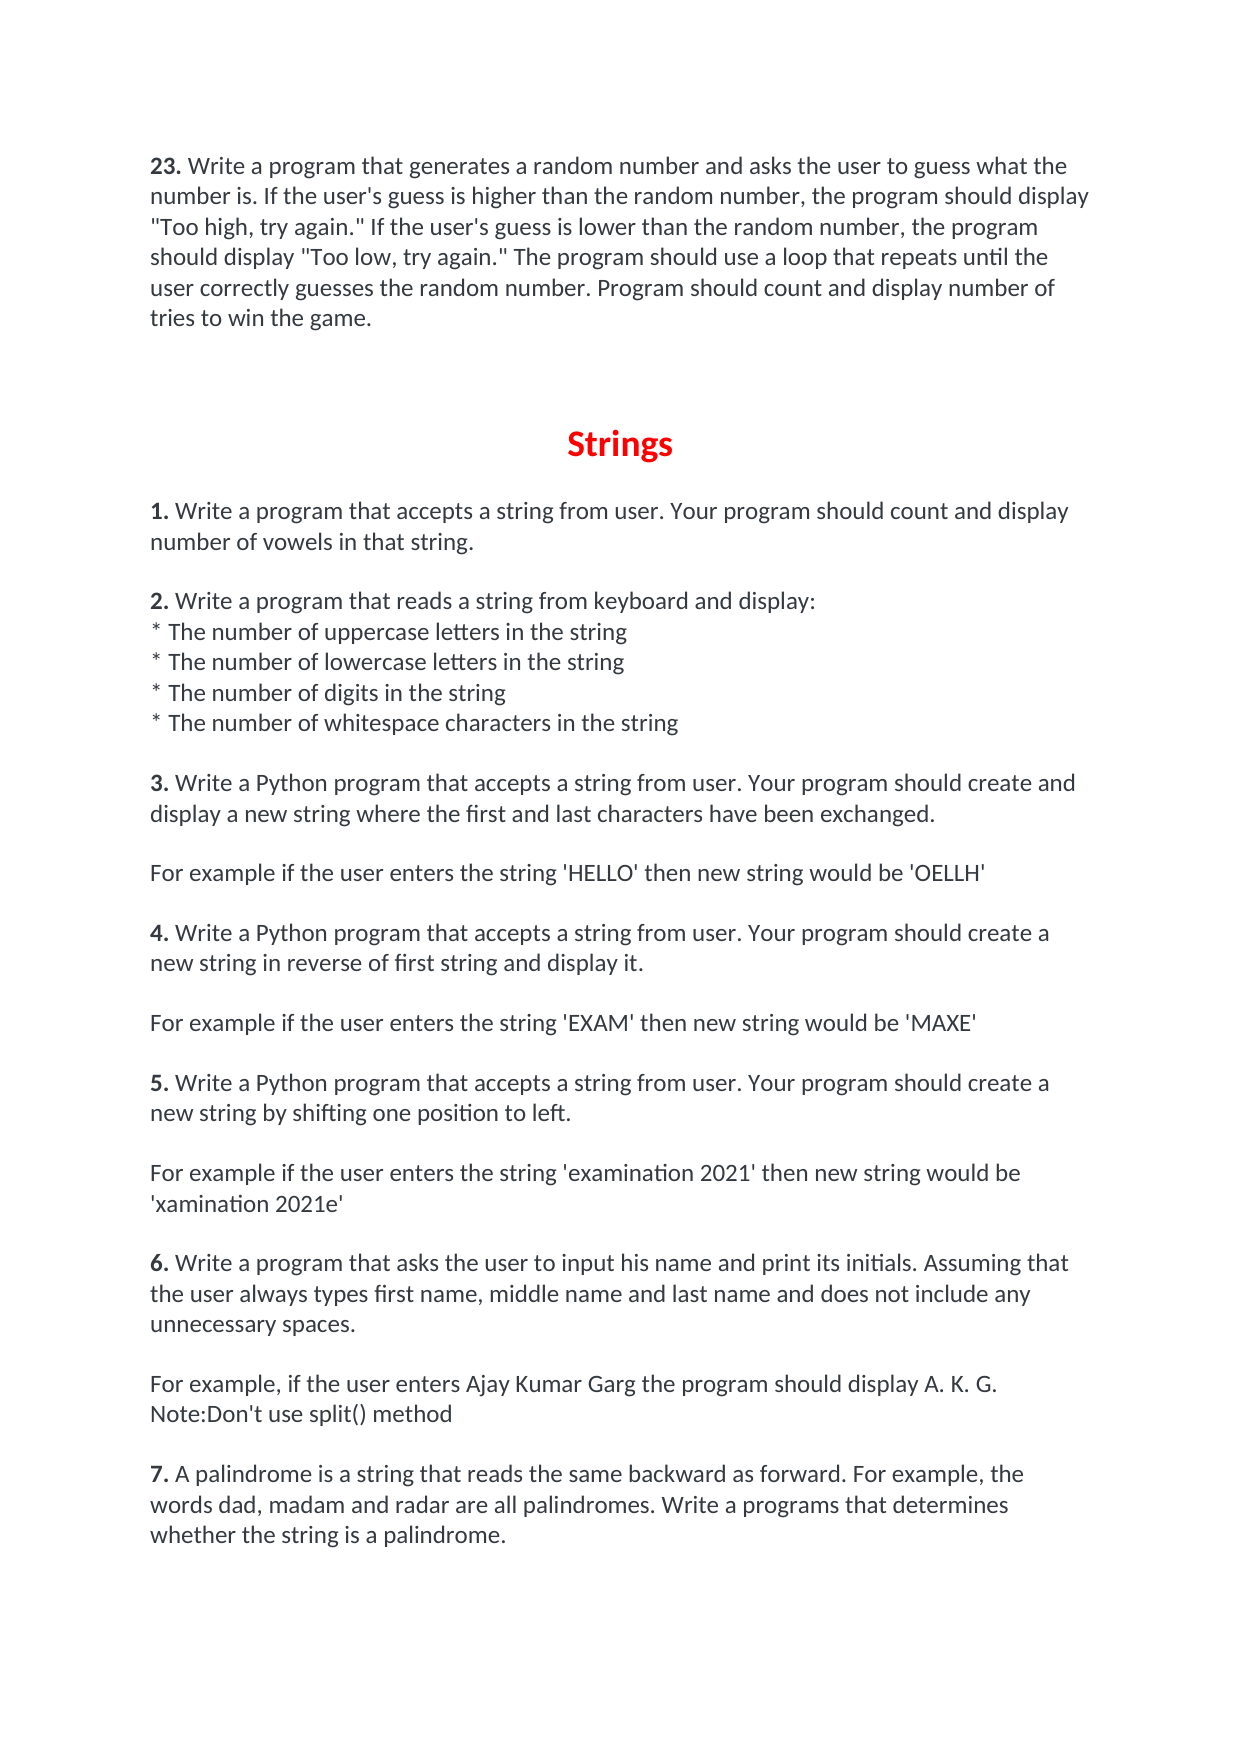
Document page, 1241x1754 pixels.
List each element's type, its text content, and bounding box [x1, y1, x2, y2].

text 1. Write a program that accepts a string from user. Your program should count and display number of vowels in that string. [150, 495, 1090, 556]
text 23. Write a program that generates a random number and asks the user to guess what the number is. If the user's guess is higher than the random number, the program should display "Too high, try again." If the user's guess is lower than the random number, the program should display "Too low, try again." The program should use a loop that repeats until the user correctly guesses the random number. Program should count and display number of tries to win the game. [150, 150, 1090, 333]
text 6. Write a program that asks the user to input his name and print its initials. Assuming that the user always types first name, middle name and last name and does not include any unnecessary spaces. [150, 1247, 1090, 1339]
text 4. Write a Python program that accepts a string from user. Your program should create a new string in reverse of first string and display it. [150, 917, 1090, 978]
text 2. Write a program that reads a string from keyboard and display: * The number of uppercase letters in the string * The number of lowercase letters in the string * The number of digits in the string * The number of whitespace characters in the string [150, 585, 1090, 738]
text 7. A palindrome is a string that reads the same backward as forward. For example, the words dad, madam and radar are all palindromes. Write a programs that determines whether the string is a palindrome. [150, 1458, 1090, 1550]
text For example if the user enters the string 'EXAM' then new string would be 'MAXE' [150, 1007, 1090, 1038]
text For example, if the user enters Ajay Kumar Garg the program should display A. K. G. Note:Don't use split() method [150, 1368, 1090, 1429]
text 5. Write a Python program that accepts a string from user. Your program should create a new string by shifting one position to left. [150, 1067, 1090, 1128]
text For example if the user enters the string 'examination 2021' then new string would be 'xamination 2021e' [150, 1157, 1090, 1218]
subtitle Strings [150, 420, 1090, 466]
text 3. Write a Python program that accepts a string from user. Your program should create and display a new string where the first and last characters have been exchanged. [150, 767, 1090, 828]
text For example if the user enters the string 'HELLO' then new string would be 'OELLH' [150, 857, 1090, 888]
